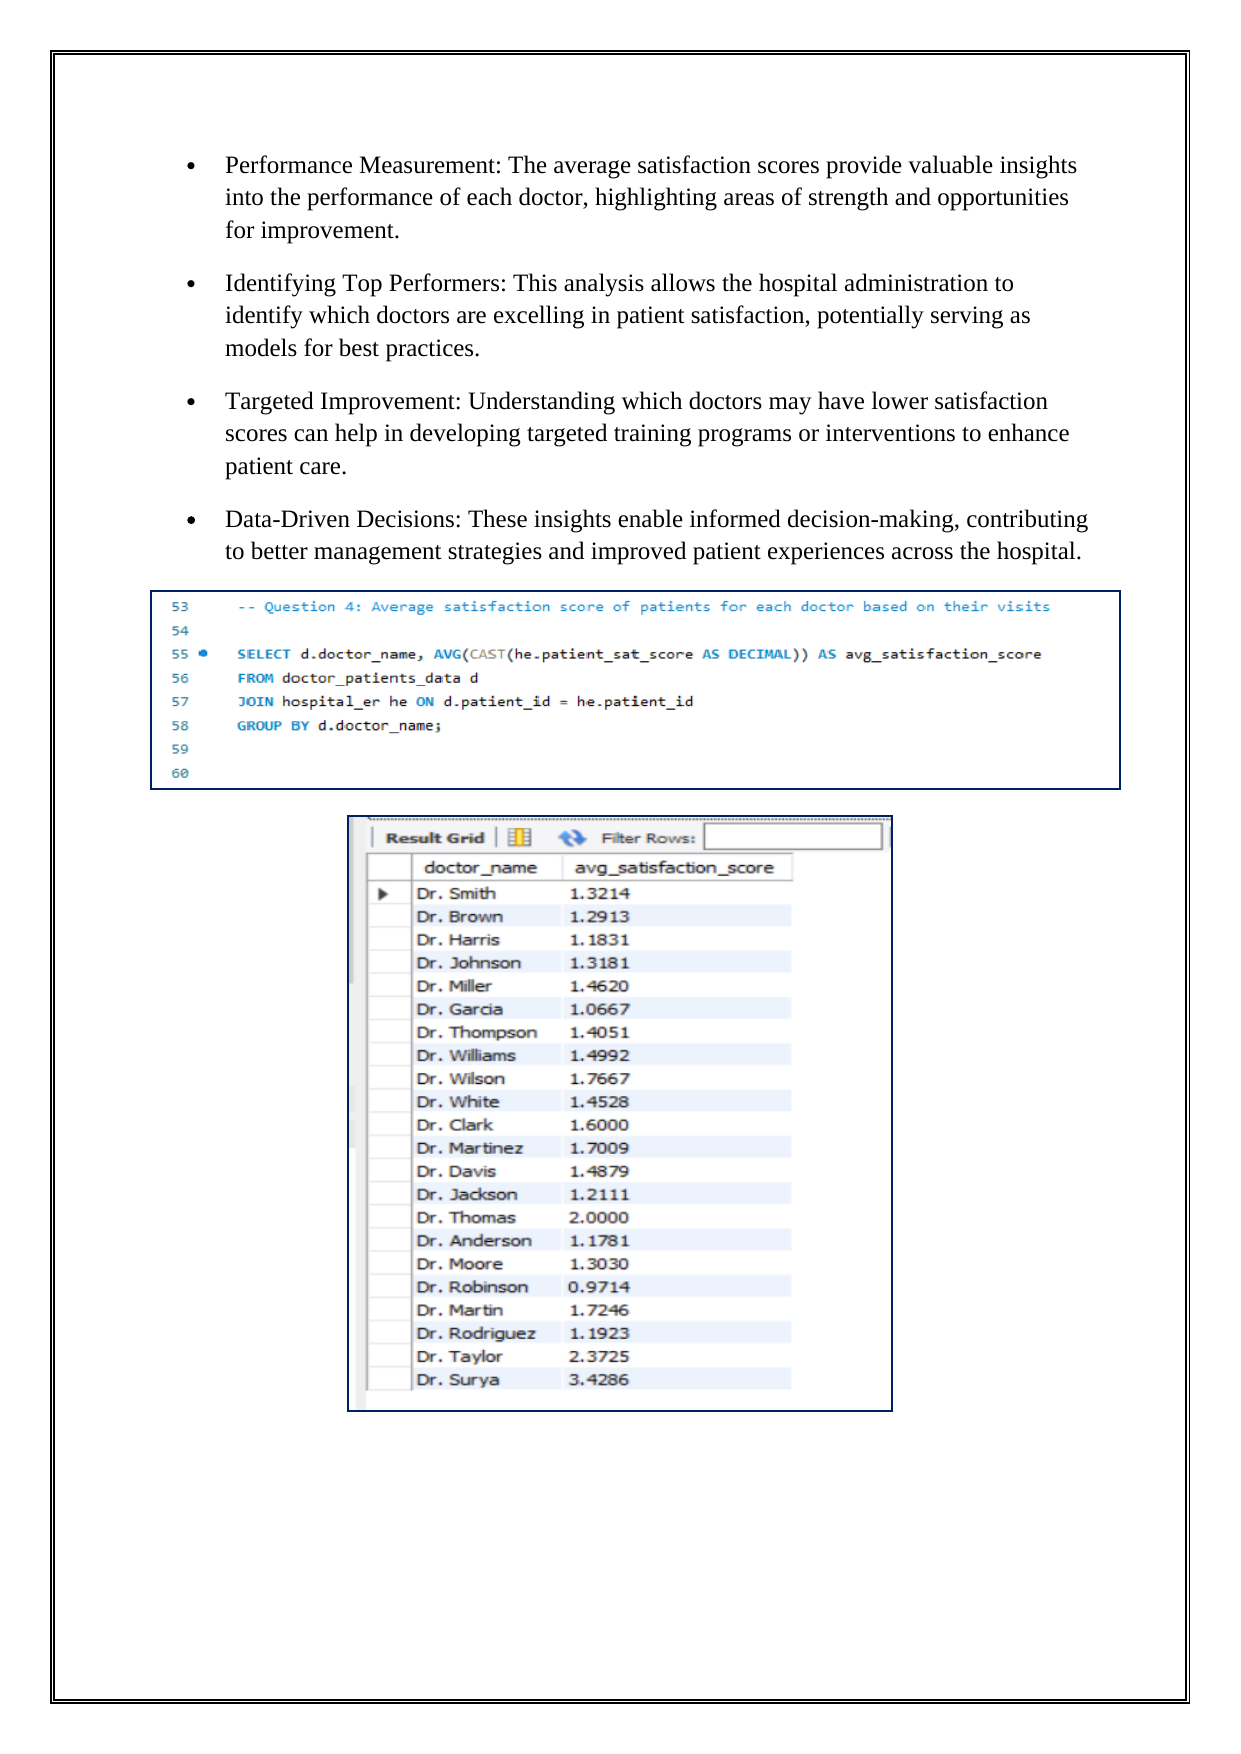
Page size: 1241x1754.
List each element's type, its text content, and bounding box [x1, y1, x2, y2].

list Performance Measurement: The average satisfaction scores provide valuable insights into the performance of each doctor, highlighting areas of strength and opportunities for improvement. [187, 150, 1090, 243]
list Targeted Improvement: Understanding which doctors may have lower satisfaction scores can help in developing targeted training programs or interventions to enhance patient care. [187, 386, 1090, 479]
list Identifying Top Performers: This analysis allows the hospital administration to identify which doctors are excelling in patient satisfaction, potentially serving as models for best practices. [187, 268, 1090, 362]
list Data-Driven Decisions: These insights enable informed decision-making, contributing to better management strategies and improved patient experiences across the hospital. [187, 504, 1090, 565]
picture [349, 817, 891, 1410]
picture [152, 592, 1119, 788]
